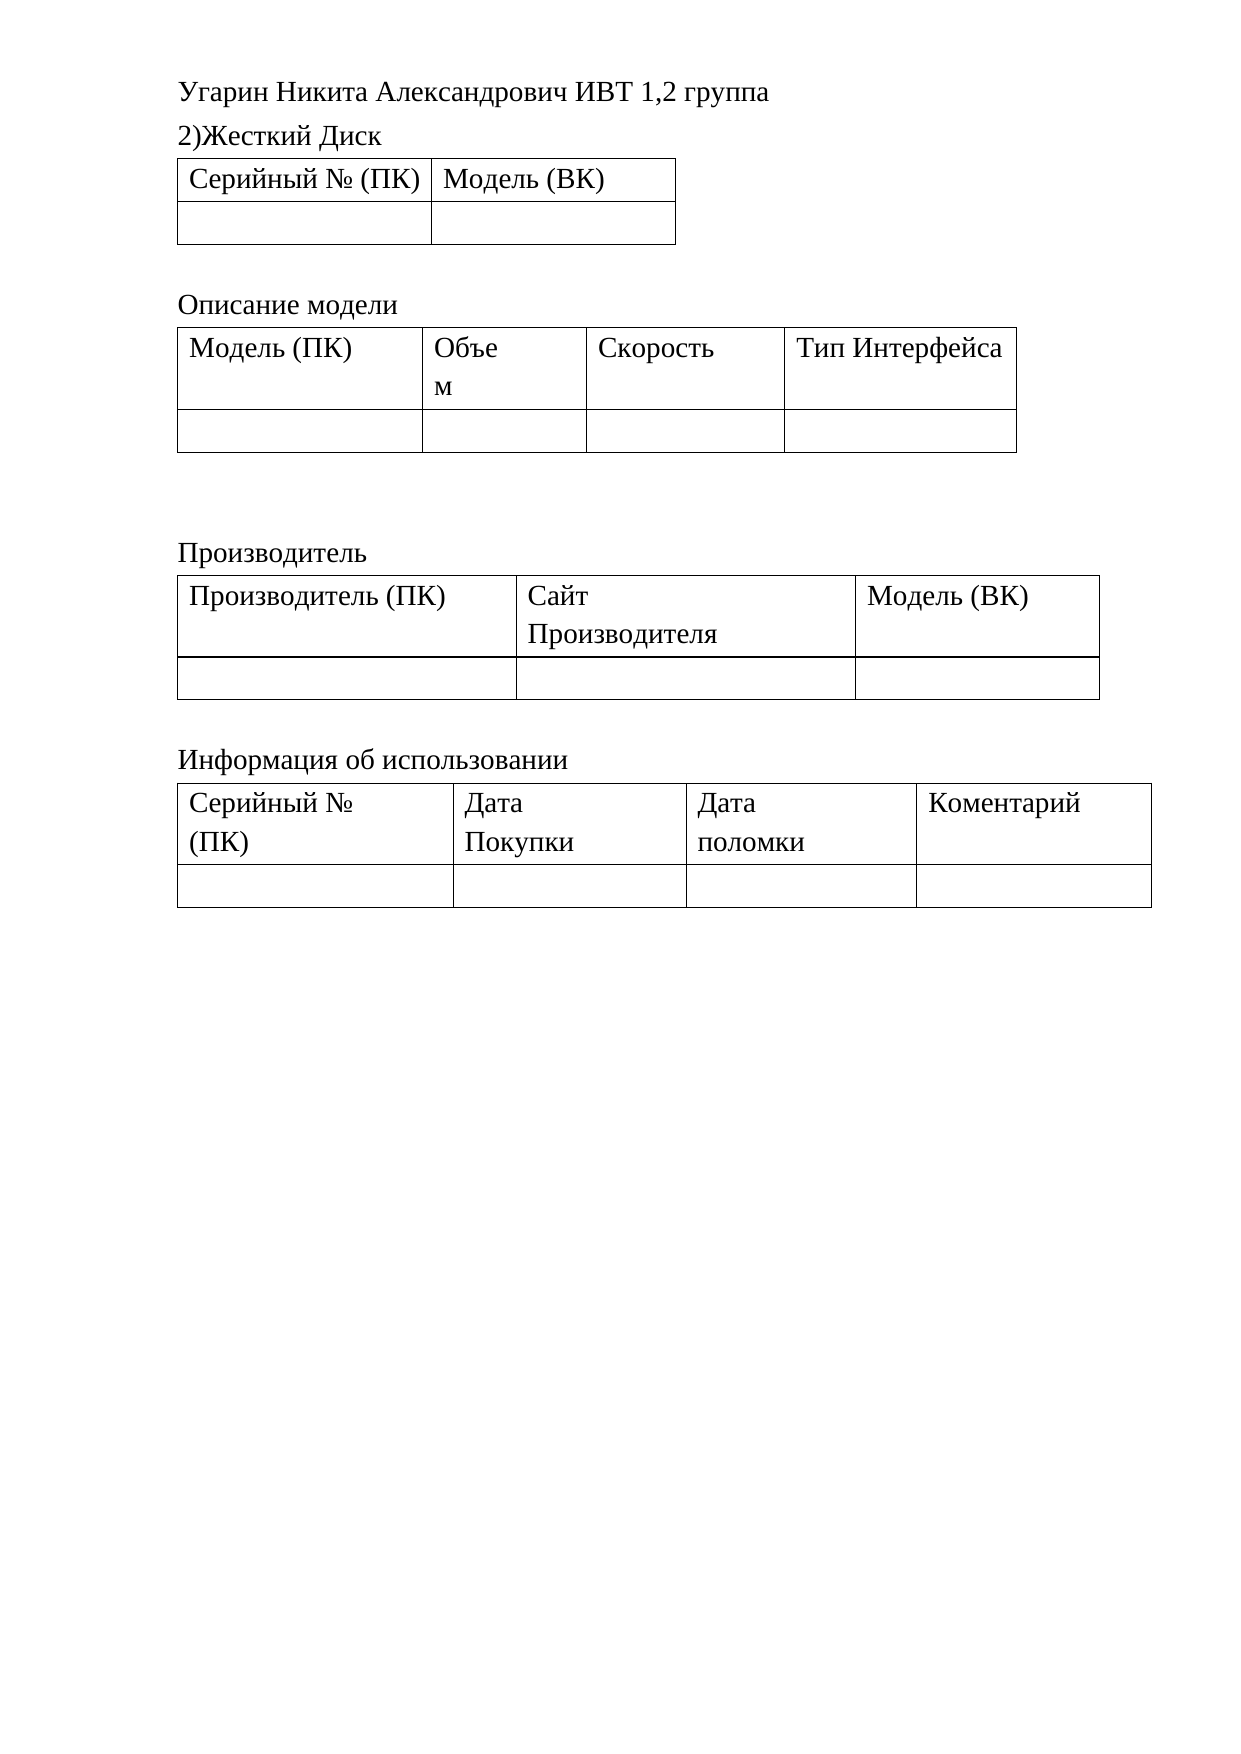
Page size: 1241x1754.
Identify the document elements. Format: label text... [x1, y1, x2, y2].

table_cell [687, 865, 916, 907]
table_header Сайт Производителя [517, 576, 855, 656]
table_cell [917, 865, 1151, 907]
text 2)Жесткий Диск [177, 118, 1093, 152]
table_cell [178, 410, 422, 452]
table_cell [178, 865, 453, 907]
table_cell [432, 202, 675, 244]
table_cell [785, 410, 1016, 452]
table_header Дата поломки [687, 784, 916, 864]
table_cell [454, 865, 686, 907]
table_header Объем [423, 328, 586, 409]
table_header Тип Интерфейса [785, 328, 1016, 409]
table_cell [856, 658, 1099, 699]
table_cell [587, 410, 784, 452]
table_header Производитель (ПК) [178, 576, 516, 656]
text Производитель [177, 535, 1093, 568]
table_header Серийный № (ПК) [178, 784, 453, 864]
table_cell [423, 410, 586, 452]
text Описание модели [177, 287, 1093, 321]
table_cell [178, 202, 431, 244]
table_header Серийный № (ПК) [178, 159, 431, 201]
table_cell [178, 658, 516, 699]
table_cell [517, 658, 855, 699]
table_header Модель (ПК) [178, 328, 422, 409]
table_header Дата Покупки [454, 784, 686, 864]
table_header Модель (ВК) [432, 159, 675, 201]
table_header Модель (ВК) [856, 576, 1099, 656]
table_header Скорость [587, 328, 784, 409]
table_header Коментарий [917, 784, 1151, 864]
text Информация об использовании [177, 742, 1093, 776]
